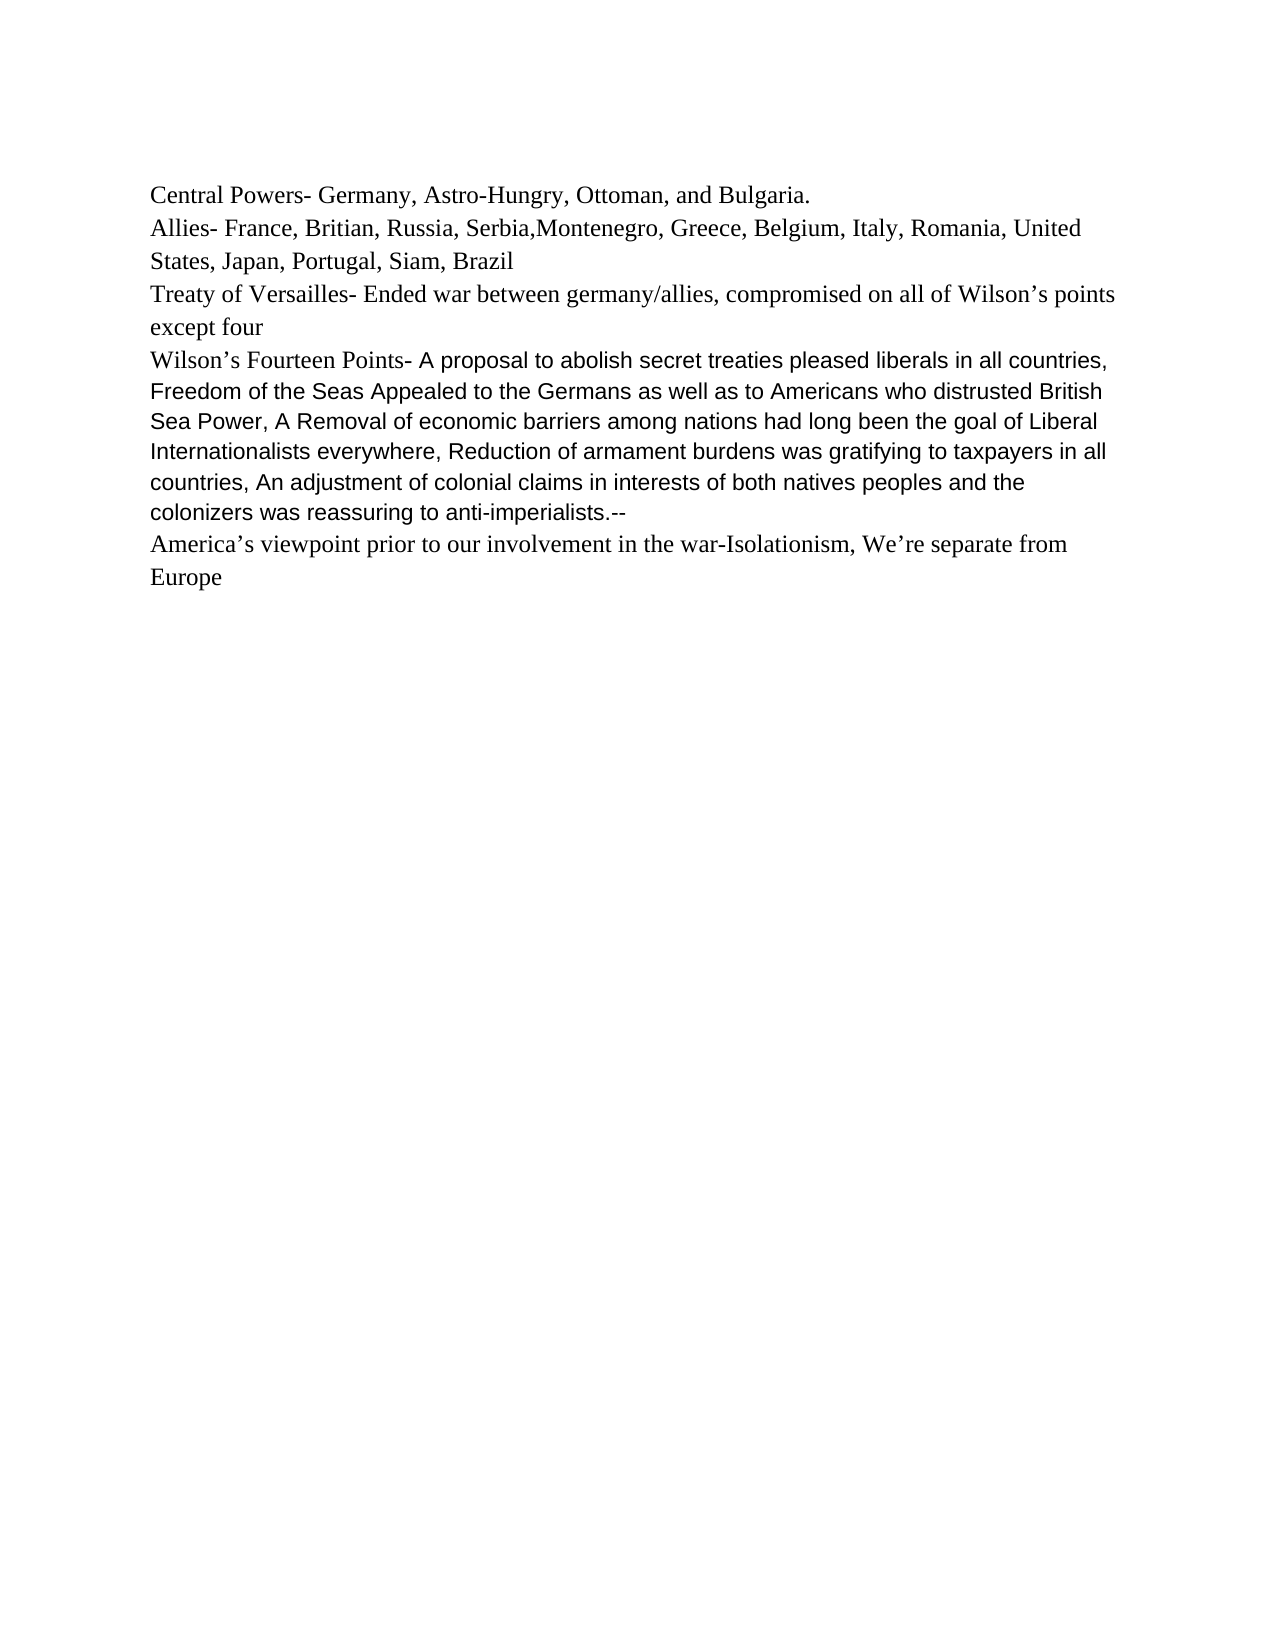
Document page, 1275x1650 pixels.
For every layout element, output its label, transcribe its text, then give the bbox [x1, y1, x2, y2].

text America’s viewpoint prior to our involvement in the war-Isolationism, We’re separate from Europe [150, 529, 1125, 591]
text Central Powers- Germany, Astro-Hungry, Ottoman, and Bulgaria. [150, 180, 1125, 209]
text Allies- France, Britian, Russia, Serbia,Montenegro, Greece, Belgium, Italy, Romania, United States, Japan, Portugal, Siam, Brazil [150, 213, 1125, 275]
text Treaty of Versailles- Ended war between germany/allies, compromised on all of Wilson’s points except four Wilson’s Fourteen Points- A proposal to abolish secret treaties pleased liberals in all countries, Freedom of the Seas Appealed to the Germans as well as to Americans who distrusted British Sea Power, A Removal of economic barriers among nations had long been the goal of Liberal Internationalists everywhere, Reduction of armament burdens was gratifying to taxpayers in all countries, An adjustment of colonial claims in interests of both natives peoples and the colonizers was reassuring to anti-imperialists.-- [150, 279, 1125, 525]
